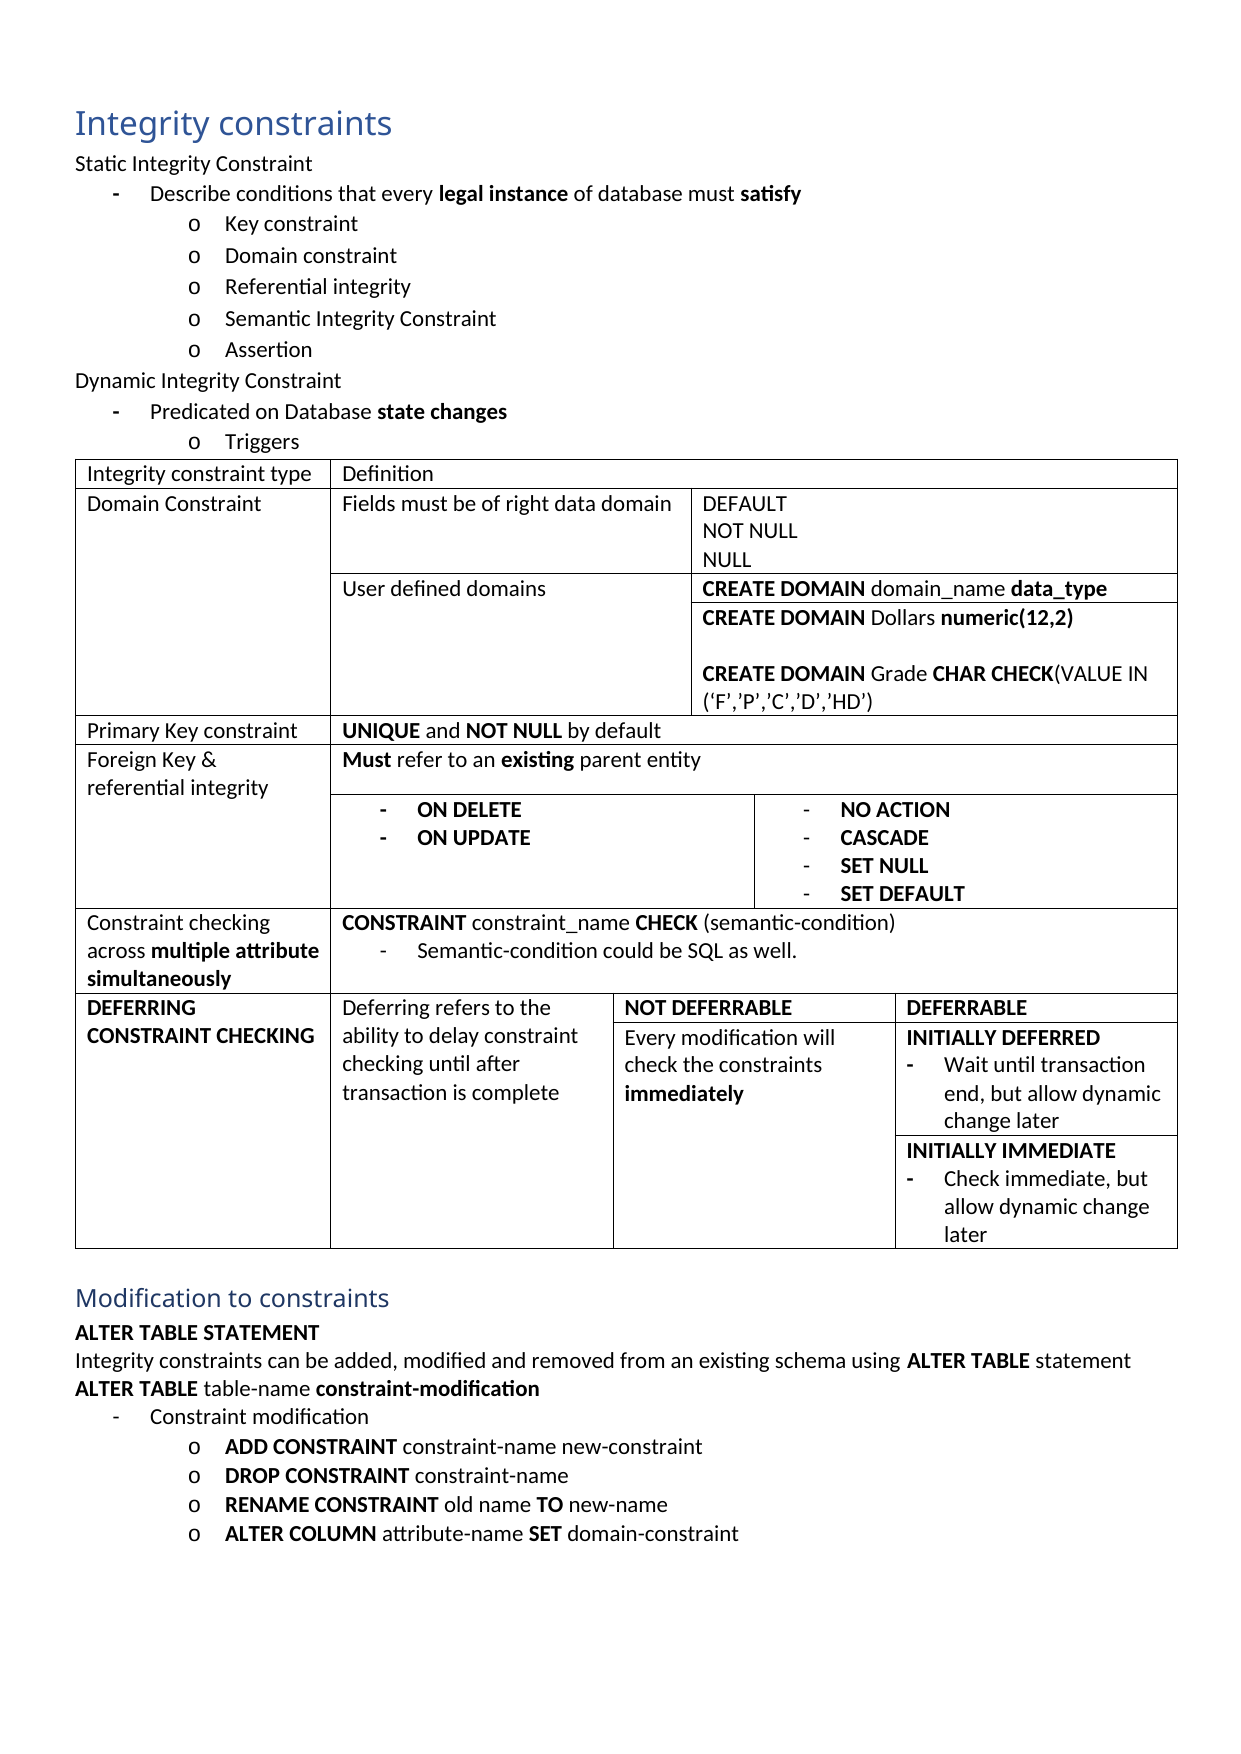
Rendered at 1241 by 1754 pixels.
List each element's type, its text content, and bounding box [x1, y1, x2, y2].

text ALTER TABLE table-name constraint-modification [75, 1374, 1165, 1402]
list Describe conditions that every legal instance of database must satisfy [112, 179, 1165, 207]
list ADD CONSTRAINT constraint-name new-constraint [187, 1432, 1165, 1461]
table_cell DEFERRING CONSTRAINT CHECKING [76, 994, 330, 1248]
table_cell Primary Key constraint [76, 716, 330, 744]
table_cell Fields must be of right data domain [331, 489, 691, 573]
table_cell ON DELETE ON UPDATE [331, 795, 754, 907]
list Predicated on Database state changes [112, 397, 1165, 425]
list Semantic Integrity Constraint [187, 304, 1165, 333]
list Key constraint [187, 209, 1165, 238]
list Domain constraint [187, 241, 1165, 270]
list DROP CONSTRAINT constraint-name [187, 1461, 1165, 1490]
table_cell DEFERRABLE [896, 994, 1177, 1022]
list Triggers [187, 427, 1165, 456]
table_cell Must refer to an existing parent entity [331, 745, 1177, 794]
table_cell CREATE DOMAIN domain_name data_type [692, 574, 1177, 602]
table_cell CREATE DOMAIN Dollars numeric(12,2) CREATE DOMAIN Grade CHAR CHECK(VALUE IN (‘F’,’P’,’C’,’D’,’HD’) [692, 603, 1177, 715]
table_header Integrity constraint type [76, 460, 330, 488]
text ALTER TABLE STATEMENT [75, 1318, 1165, 1346]
text Static Integrity Constraint [75, 149, 1165, 177]
table_cell UNIQUE and NOT NULL by default [331, 716, 1177, 744]
table_cell Constraint checking across multiple attribute simultaneously [76, 909, 330, 992]
table_cell CONSTRAINT constraint_name CHECK (semantic-condition) Semantic-condition could be SQL as well. [331, 909, 1177, 992]
table_cell Deferring refers to the ability to delay constraint checking until after transaction is complete [331, 994, 613, 1248]
table_cell Every modification will check the constraints immediately [614, 1023, 895, 1248]
subtitle Integrity constraints [75, 100, 1165, 145]
list Constraint modification [112, 1402, 1165, 1430]
list Assertion [187, 335, 1165, 364]
text Integrity constraints can be added, modified and removed from an existing schema using ALTER TABLE statement [75, 1346, 1165, 1374]
table_header Definition [331, 460, 1177, 488]
table_cell Foreign Key & referential integrity [76, 745, 330, 907]
table_cell User defined domains [331, 574, 691, 715]
table_cell DEFAULT NOT NULL NULL [692, 489, 1177, 573]
table_cell NOT DEFERRABLE [614, 994, 895, 1022]
table_cell NO ACTION CASCADE SET NULL SET DEFAULT [755, 795, 1177, 907]
list Referential integrity [187, 272, 1165, 301]
table_cell INITIALLY IMMEDIATE Check immediate, but allow dynamic change later [896, 1136, 1177, 1248]
list ALTER COLUMN attribute-name SET domain-constraint [187, 1519, 1165, 1549]
subtitle Modification to constraints [75, 1281, 1165, 1315]
table_cell Domain Constraint [76, 489, 330, 715]
text Dynamic Integrity Constraint [75, 367, 1165, 395]
table_cell INITIALLY DEFERRED Wait until transaction end, but allow dynamic change later [896, 1023, 1177, 1135]
list RENAME CONSTRAINT old name TO new-name [187, 1490, 1165, 1519]
